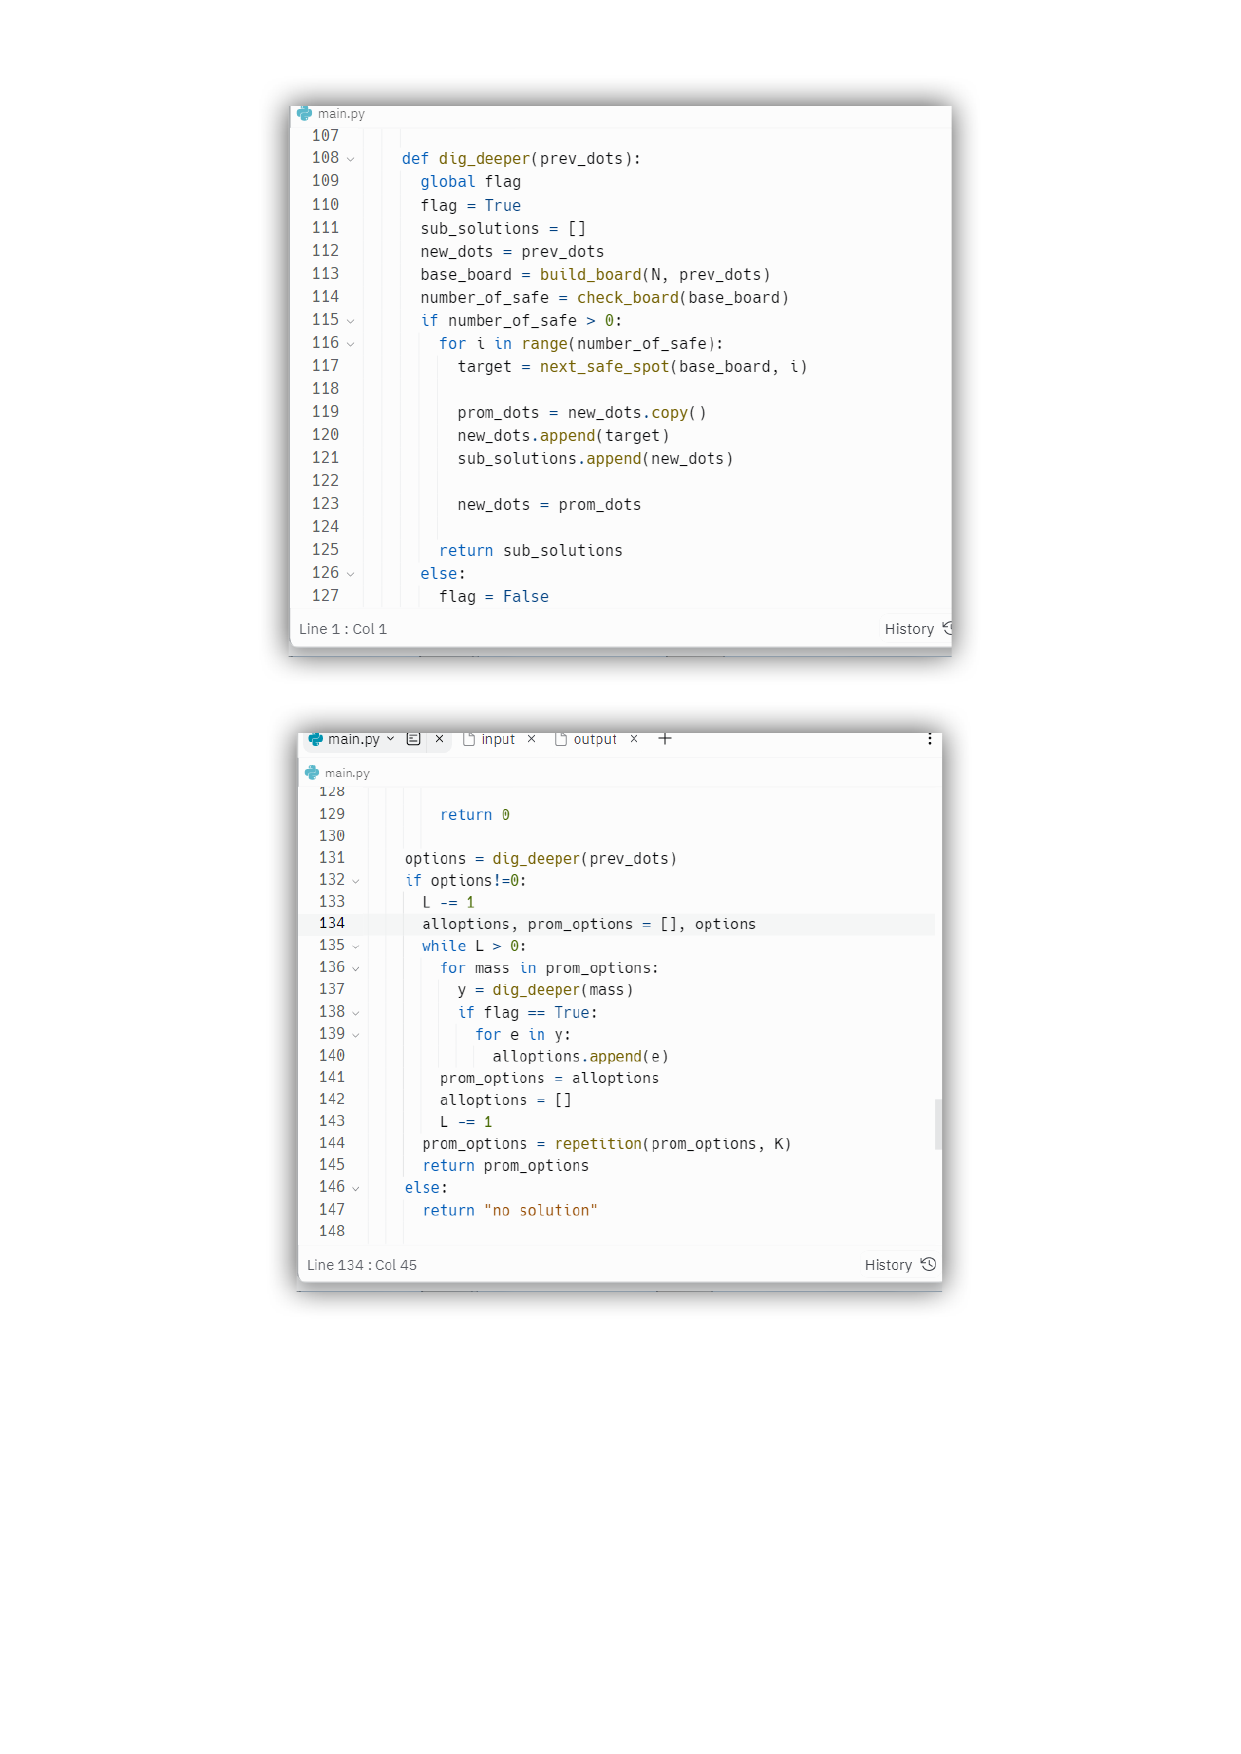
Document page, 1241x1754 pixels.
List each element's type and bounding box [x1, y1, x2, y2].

picture [288, 106, 952, 657]
picture [296, 733, 943, 1292]
